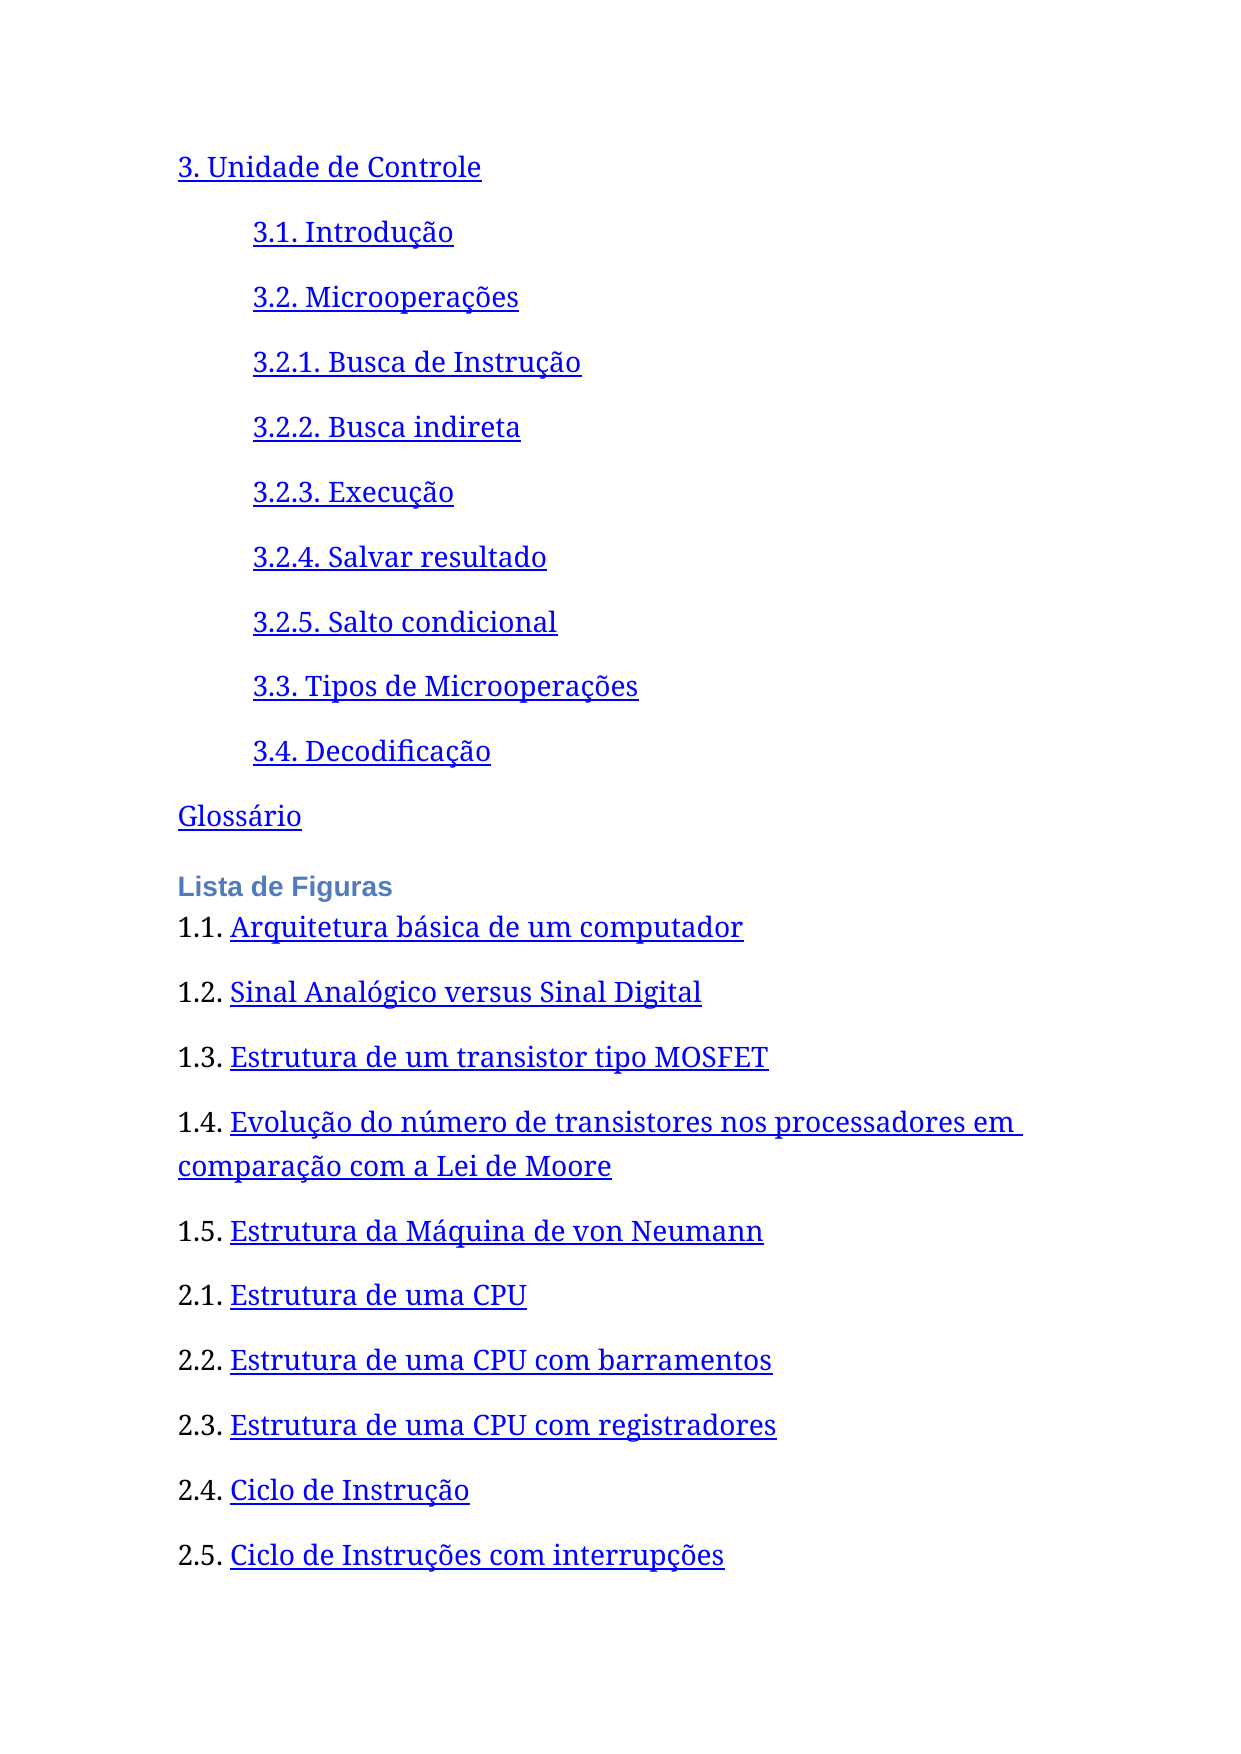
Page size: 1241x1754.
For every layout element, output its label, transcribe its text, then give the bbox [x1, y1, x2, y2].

text 3.2. Microoperações [252, 277, 1063, 316]
text 2.5. Ciclo de Instruções com interrupções [177, 1535, 1063, 1574]
text 3.3. Tipos de Microoperações [252, 667, 1063, 705]
text 2.1. Estrutura de uma CPU [177, 1276, 1063, 1314]
text 3.4. Decodificação [252, 732, 1063, 770]
text 3.2.3. Execução [252, 472, 1063, 510]
text 3. Unidade de Controle [177, 148, 1063, 186]
text 1.5. Estrutura da Máquina de von Neumann [177, 1211, 1063, 1249]
text 2.4. Ciclo de Instrução [177, 1470, 1063, 1509]
text 1.4. Evolução do número de transistores nos processadores em comparação com a Lei de Moore [177, 1102, 1063, 1184]
text 2.3. Estrutura de uma CPU com registradores [177, 1406, 1063, 1444]
text 3.1. Introdução [252, 212, 1063, 251]
text 2.2. Estrutura de uma CPU com barramentos [177, 1341, 1063, 1379]
text 3.2.1. Busca de Instrução [252, 342, 1063, 381]
text Lista de Figuras [177, 870, 1063, 902]
text 3.2.4. Salvar resultado [252, 537, 1063, 575]
text 3.2.2. Busca indireta [252, 407, 1063, 446]
text 3.2.5. Salto condicional [252, 602, 1063, 640]
text 1.1. Arquitetura básica de um computador [177, 907, 1063, 946]
text 1.3. Estrutura de um transistor tipo MOSFET [177, 1037, 1063, 1075]
text 1.2. Sinal Analógico versus Sinal Digital [177, 972, 1063, 1010]
text Glossário [177, 797, 1063, 835]
